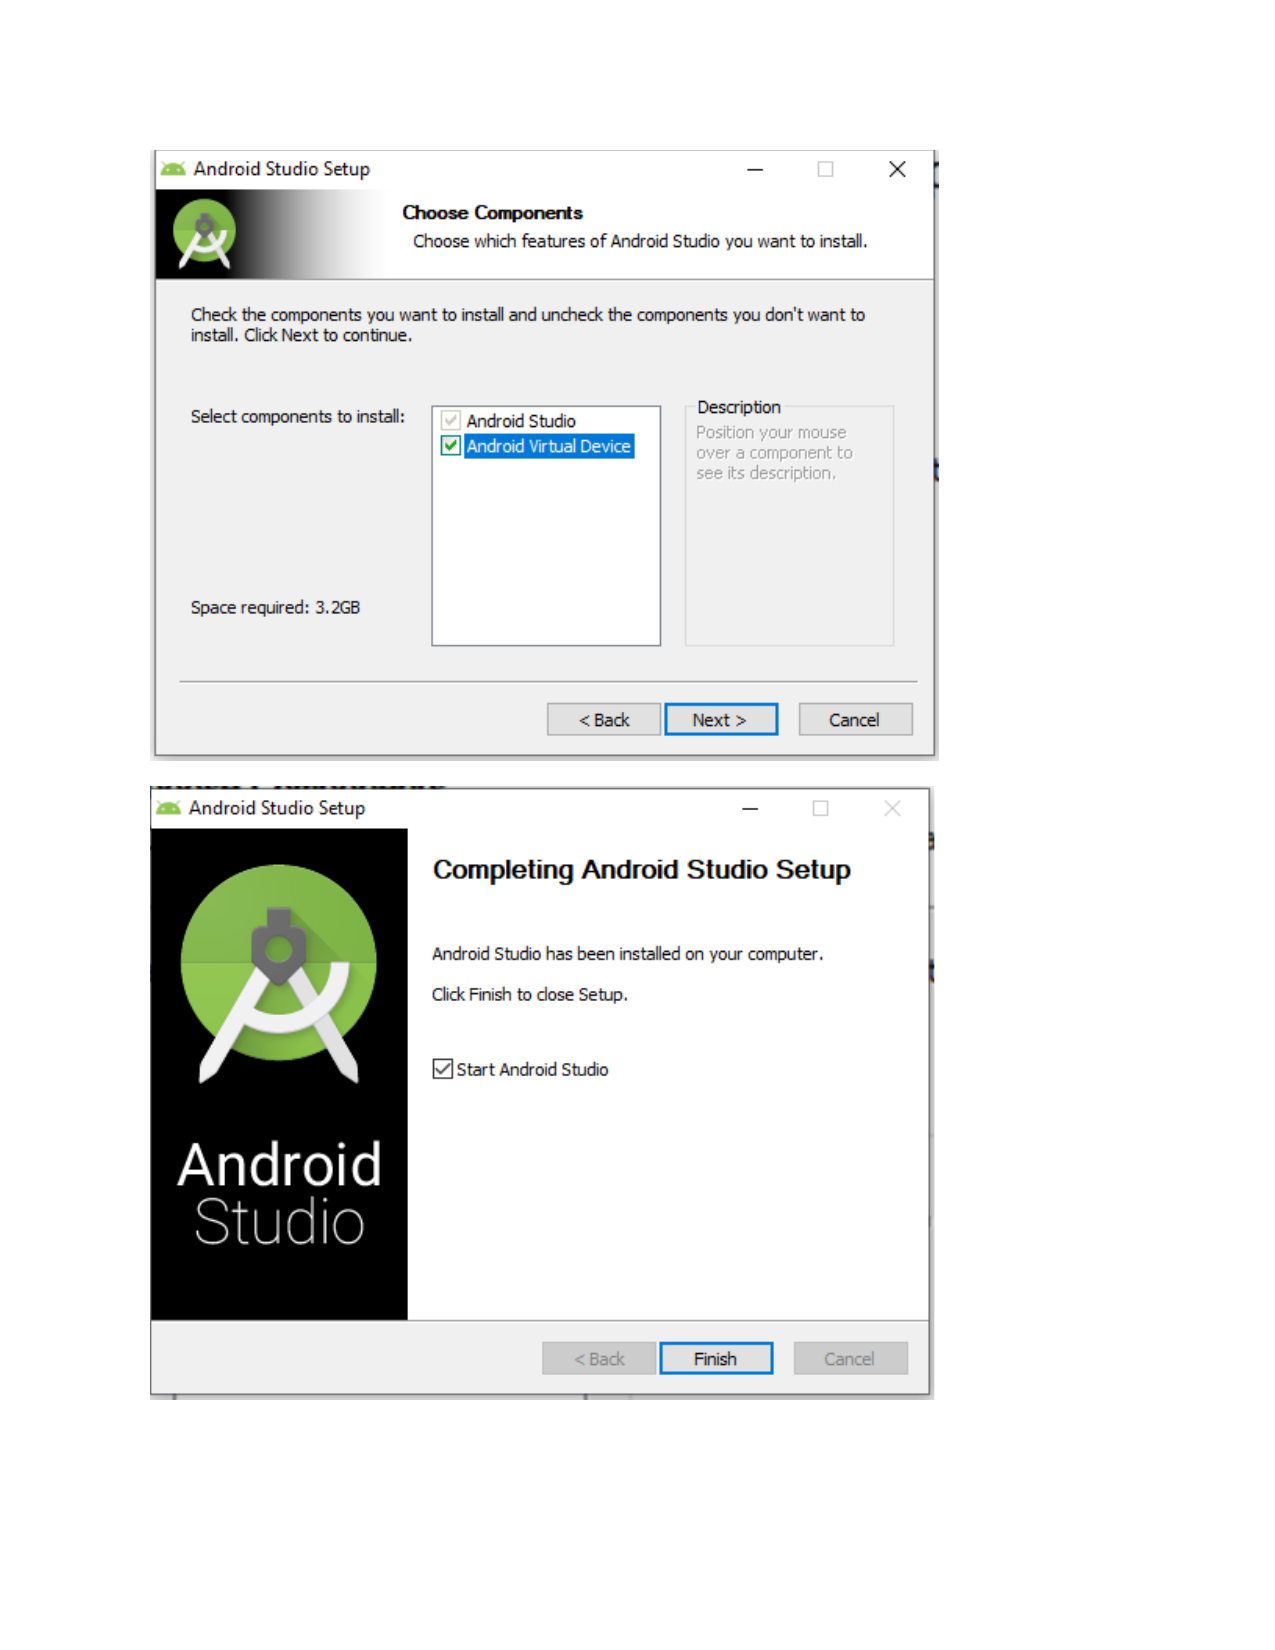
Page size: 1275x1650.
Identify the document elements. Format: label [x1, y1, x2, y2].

picture [150, 786, 935, 1400]
picture [150, 150, 939, 761]
